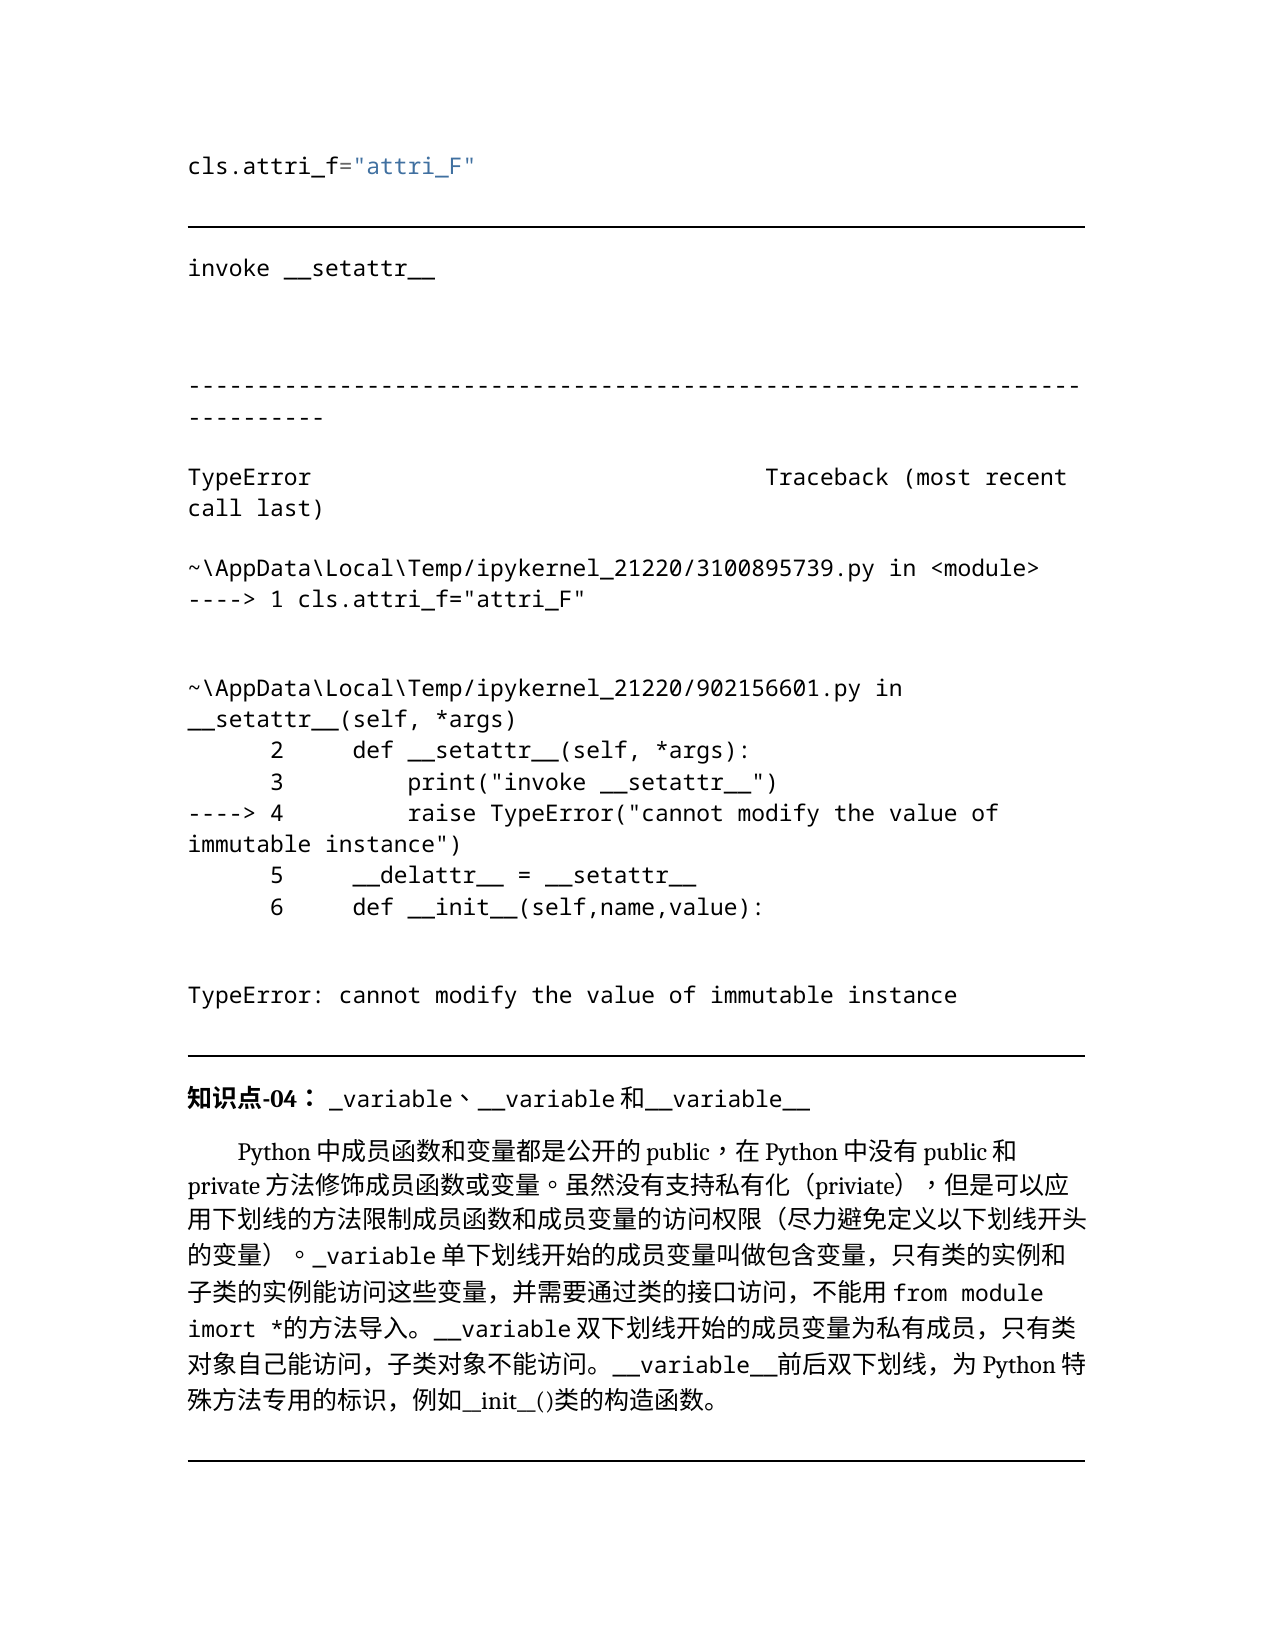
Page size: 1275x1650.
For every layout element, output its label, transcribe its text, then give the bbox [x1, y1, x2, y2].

text 知识点-04： _variable、__variable和__variable__ [187, 1081, 1087, 1115]
text invoke __setattr__ --------------------------------------------------------------------------- TypeError Traceback (most recent call last) ~\AppData\Local\Temp/ipykernel_21220/3100895739.py in <module> ----> 1 cls.attri_f="attri_F" ~\AppData\Local\Temp/ipykernel_21220/902156601.py in __setattr__(self, *args) 2 def __setattr__(self, *args): 3 print("invoke __setattr__") ----> 4 raise TypeError("cannot modify the value of immutable instance") 5 __delattr__ = __setattr__ 6 def __init__(self,name,value): TypeError: cannot modify the value of immutable instance [187, 252, 1087, 1010]
text cls.attri_f="attri_F" [187, 150, 1087, 181]
text Python中成员函数和变量都是公开的public，在Python中没有public和private方法修饰成员函数或变量。虽然没有支持私有化（priviate），但是可以应用下划线的方法限制成员函数和成员变量的访问权限（尽力避免定义以下划线开头的变量）。_variable单下划线开始的成员变量叫做包含变量，只有类的实例和子类的实例能访问这些变量，并需要通过类的接口访问，不能用from module imort *的方法导入。__variable双下划线开始的成员变量为私有成员，只有类对象自己能访问，子类对象不能访问。__variable__前后双下划线，为Python特殊方法专用的标识，例如__init__()类的构造函数。 [187, 1134, 1087, 1417]
